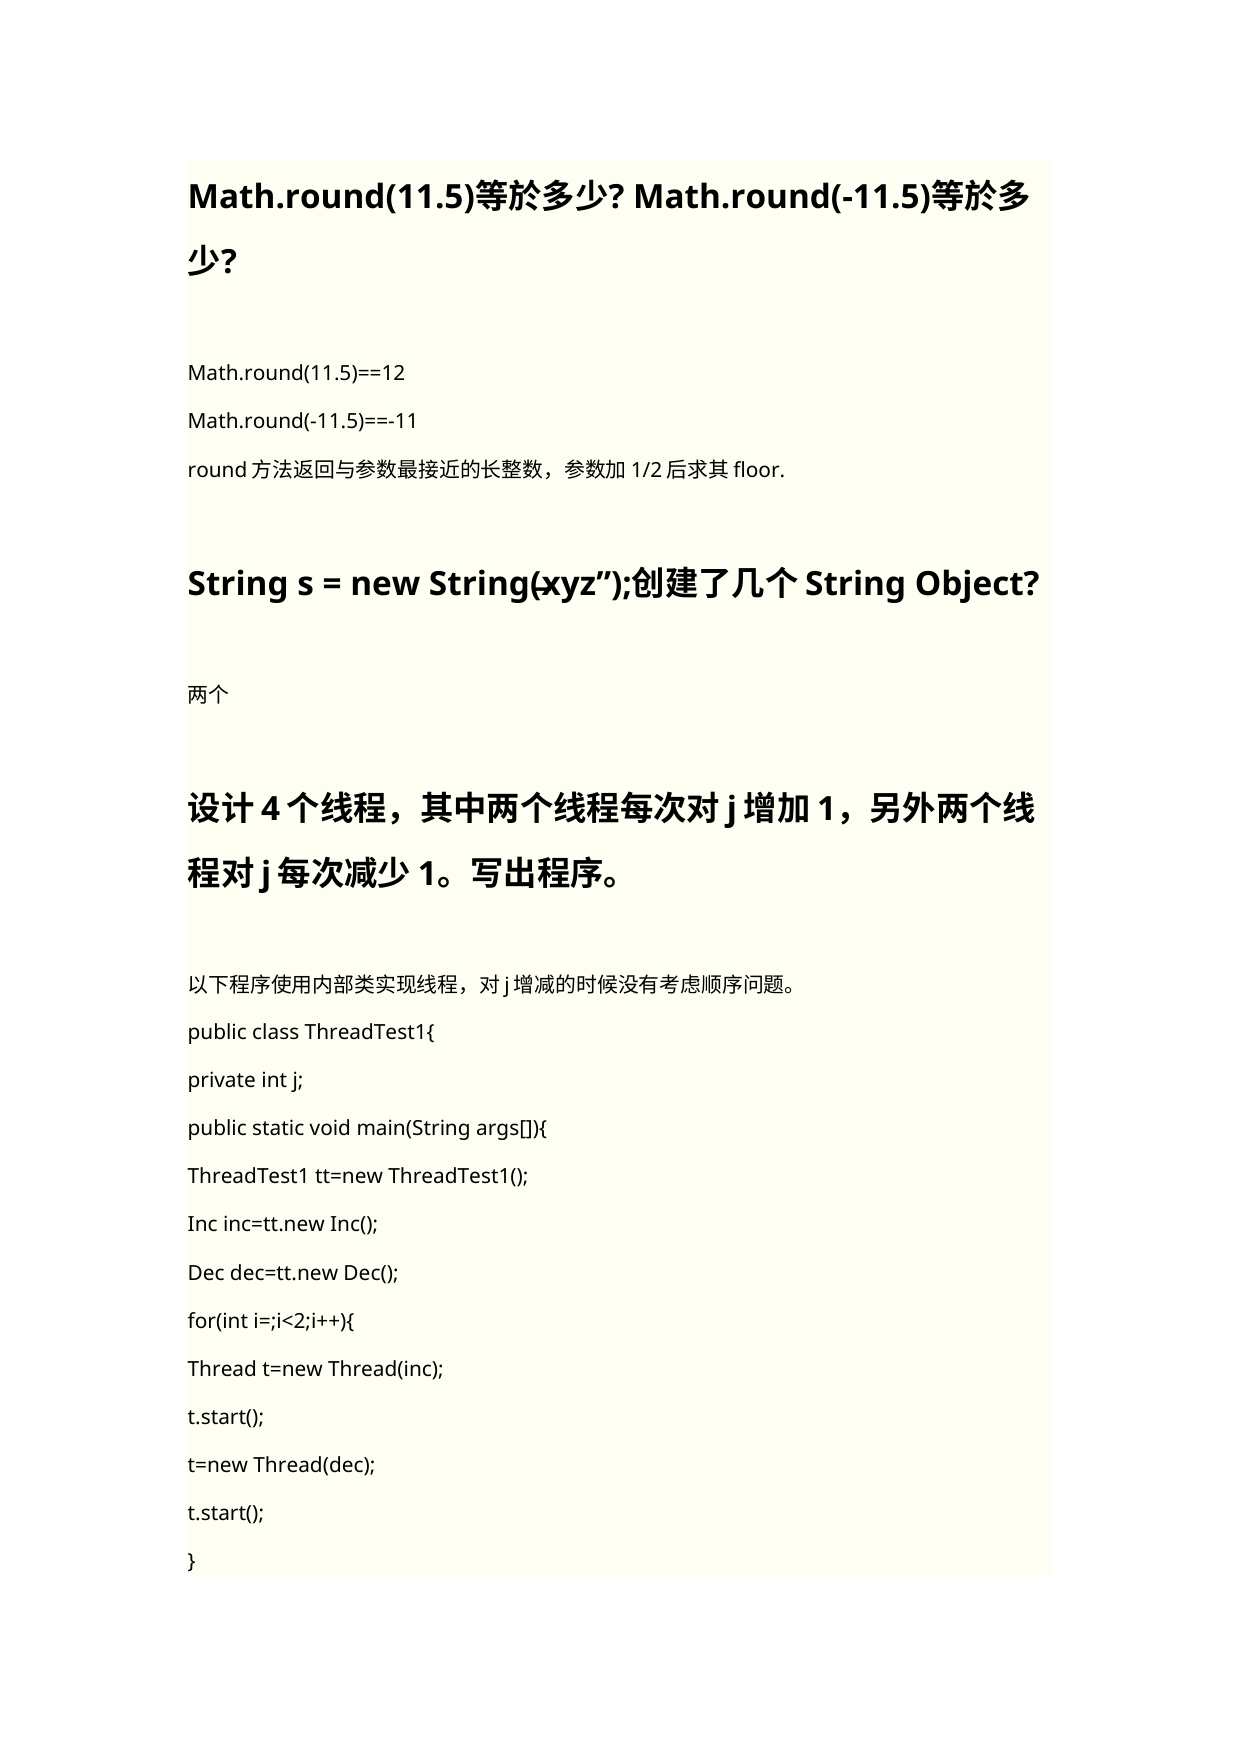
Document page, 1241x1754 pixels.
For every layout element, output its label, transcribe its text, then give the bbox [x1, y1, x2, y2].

text Inc inc=tt.new Inc(); [187, 1208, 1053, 1240]
text Math.round(11.5)==12 [187, 356, 1053, 388]
text String s = new String(̶xyz”);创建了几个String Object? [187, 548, 1053, 613]
text private int j; [187, 1063, 1053, 1096]
text Thread t=new Thread(inc); [187, 1352, 1053, 1384]
text Math.round(-11.5)==-11 [187, 404, 1053, 436]
text t.start(); [187, 1496, 1053, 1529]
text t.start(); [187, 1400, 1053, 1433]
text 以下程序使用内部类实现线程，对j增减的时候没有考虑顺序问题。 [187, 967, 1053, 999]
text for(int i=;i<2;i++){ [187, 1304, 1053, 1336]
text 两个 [187, 677, 1053, 709]
text Math.round(11.5)等於多少? Math.round(-11.5)等於多少? [187, 162, 1053, 292]
text 设计4个线程，其中两个线程每次对j增加1，另外两个线程对j每次减少1。写出程序。 [187, 773, 1053, 903]
text round方法返回与参数最接近的长整数，参数加1/2后求其floor. [187, 452, 1053, 484]
text public class ThreadTest1{ [187, 1015, 1053, 1048]
text t=new Thread(dec); [187, 1448, 1053, 1481]
text Dec dec=tt.new Dec(); [187, 1256, 1053, 1288]
text } [187, 1544, 1053, 1577]
text ThreadTest1 tt=new ThreadTest1(); [187, 1159, 1053, 1192]
text public static void main(String args[]){ [187, 1111, 1053, 1144]
